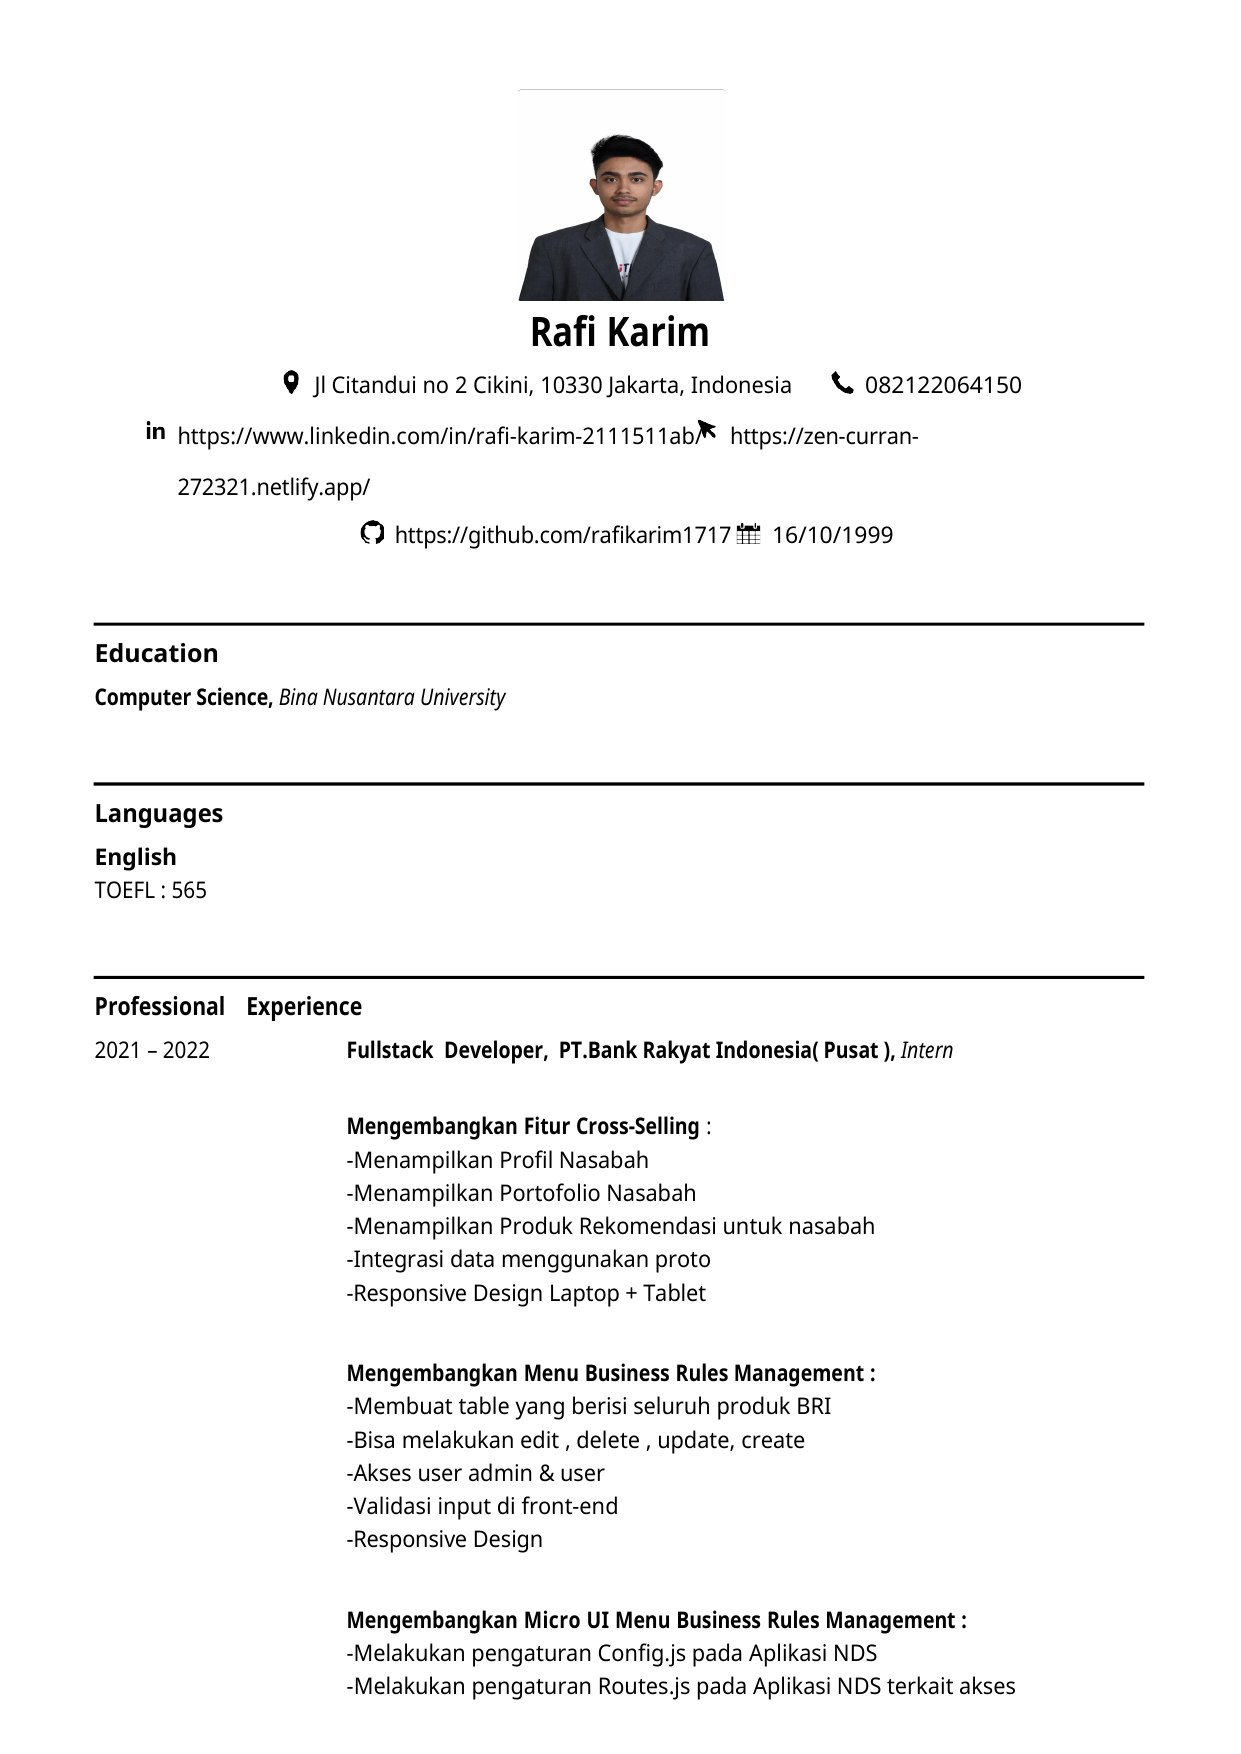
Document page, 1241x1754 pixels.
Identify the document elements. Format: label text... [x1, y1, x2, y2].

subtitle Mengembangkan Micro UI Menu Business Rules Management : [346, 1604, 1157, 1635]
picture [831, 371, 854, 394]
text -Responsive Design Laptop + Tablet [346, 1277, 1157, 1308]
subtitle English [94, 841, 1157, 872]
text -Melakukan pengaturan Routes.js pada Aplikasi NDS terkait akses [346, 1670, 1157, 1702]
text -Menampilkan Profil Nasabah [346, 1143, 1157, 1175]
text TOEFL : 565 [94, 874, 1157, 906]
picture [736, 523, 761, 544]
text Computer Science, Bina Nusantara University [94, 681, 1157, 712]
text -Menampilkan Produk Rekomendasi untuk nasabah [346, 1210, 1157, 1241]
title Rafi Karim [526, 303, 714, 358]
text -Menampilkan Portofolio Nasabah [346, 1177, 1157, 1208]
subtitle Professional Experience [94, 943, 1157, 1023]
text -Membuat table yang berisi seluruh produk BRI [346, 1390, 1157, 1422]
subtitle Mengembangkan Menu Business Rules Management : [346, 1357, 1157, 1388]
text Jl Citandui no 2 Cikini, 10330 Jakarta, Indonesia 082122064150 https://www.linkedin.com/in/rafi-karim-2111511ab/ https://zen-curran-272321.netlify.app/ [177, 369, 1096, 502]
text -Integrasi data menggunakan proto [346, 1243, 1157, 1274]
picture [283, 370, 299, 394]
text -Validasi input di front-end [346, 1490, 1157, 1521]
picture [518, 89, 725, 301]
subtitle Languages [94, 749, 1157, 830]
subtitle Mengembangkan Fitur Cross-Selling : [346, 1110, 1157, 1142]
text 2021 – 2022 Fullstack Developer, PT.Bank Rakyat Indonesia( Pusat ), Intern [94, 1034, 1157, 1066]
text https://github.com/rafikarim1717 16/10/1999 [361, 522, 1157, 549]
text -Melakukan pengaturan Config.js pada Aplikasi NDS [346, 1637, 1157, 1668]
picture [360, 520, 384, 544]
picture [146, 421, 165, 439]
subtitle Education [94, 590, 1157, 670]
text -Bisa melakukan edit , delete , update, create [346, 1423, 1157, 1455]
text -Responsive Design [346, 1523, 1157, 1554]
text -Akses user admin & user [346, 1457, 1157, 1488]
